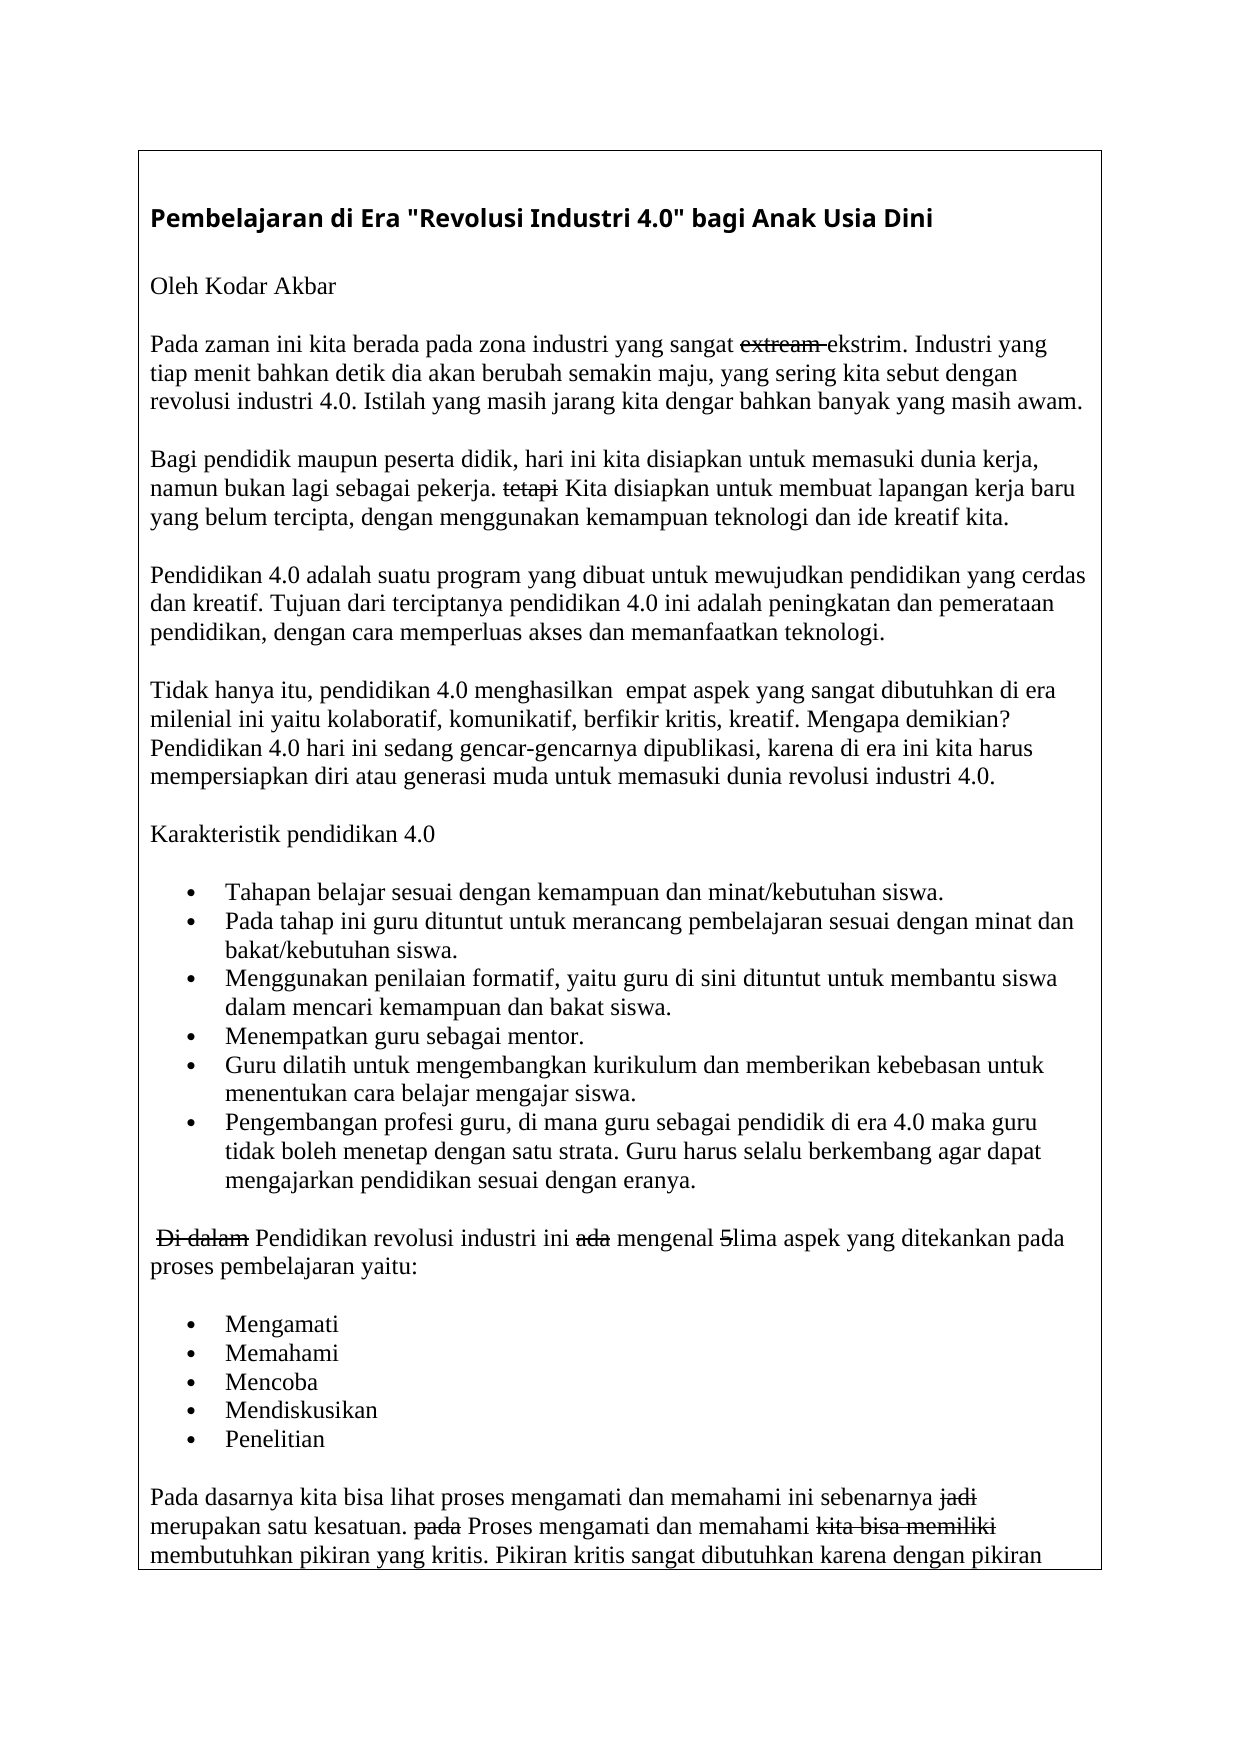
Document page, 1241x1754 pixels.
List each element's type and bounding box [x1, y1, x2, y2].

table_header [139, 151, 1101, 1568]
